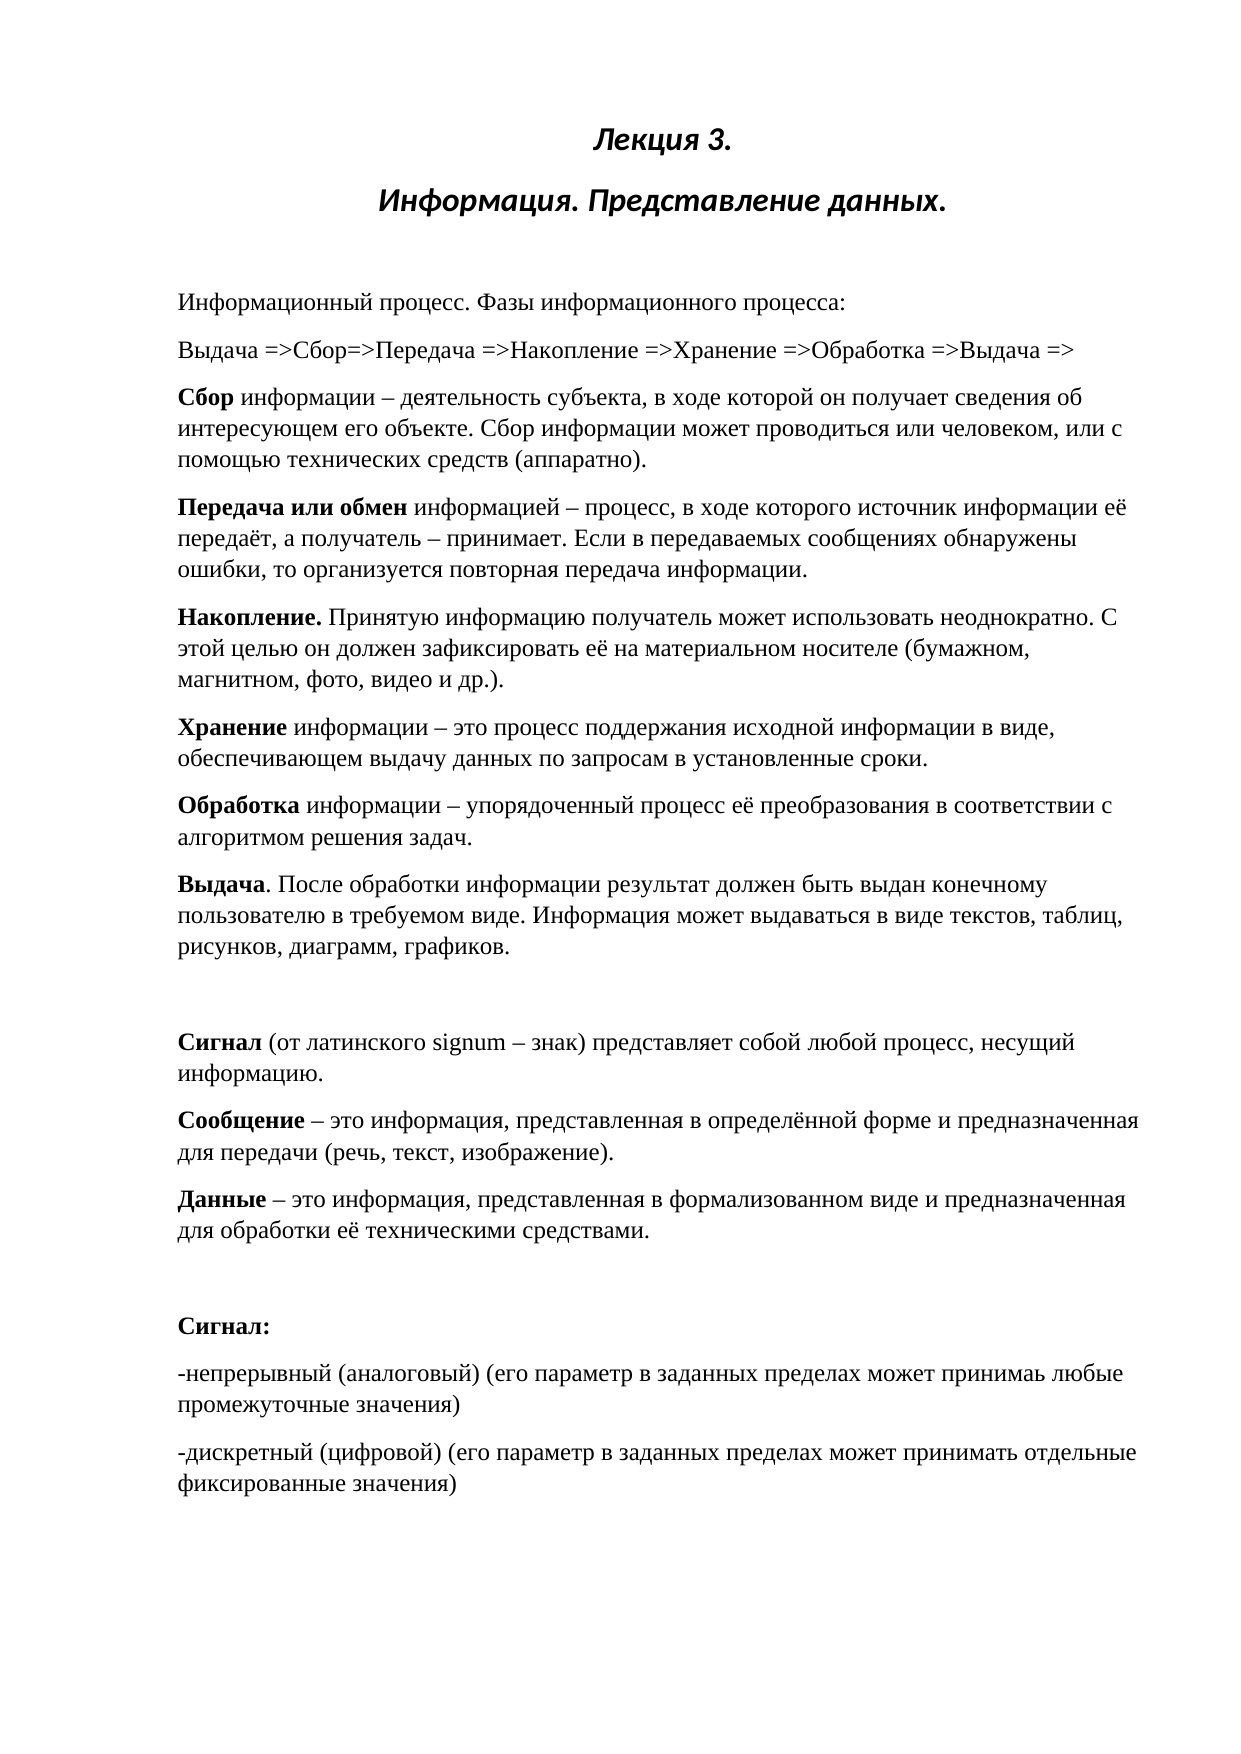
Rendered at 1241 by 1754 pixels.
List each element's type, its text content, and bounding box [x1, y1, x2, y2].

text Данные – это информация, представленная в формализованном виде и предназначенная для обработки её техническими средствами. [177, 1184, 1152, 1244]
text -непрерывный (аналоговый) (его параметр в заданных пределах может принимаь любые промежуточные значения) [177, 1358, 1152, 1418]
text Обработка информации – упорядоченный процесс её преобразования в соответствии с алгоритмом решения задач. [177, 791, 1152, 850]
text Сбор информации – деятельность субъекта, в ходе которой он получает сведения об интересующем его объекте. Сбор информации может проводиться или человеком, или с помощью технических средств (аппаратно). [177, 382, 1152, 473]
text Сигнал (от латинского signum – знак) представляет собой любой процесс, несущий информацию. [177, 1027, 1152, 1087]
text Лекция 3. [177, 118, 1152, 159]
text -дискретный (цифровой) (его параметр в заданных пределах может принимать отдельные фиксированные значения) [177, 1437, 1152, 1497]
text Сообщение – это информация, представленная в определённой форме и предназначенная для передачи (речь, текст, изображение). [177, 1106, 1152, 1165]
text Передача или обмен информацией – процесс, в ходе которого источник информации её передаёт, а получатель – принимает. Если в передаваемых сообщениях обнаружены ошибки, то организуется повторная передача информации. [177, 492, 1152, 583]
text Выдача =>Сбор=>Передача =>Накопление =>Хранение =>Обработка =>Выдача => [177, 335, 1152, 363]
text Сигнал: [177, 1311, 1152, 1339]
text Выдача. После обработки информации результат должен быть выдан конечному пользователю в требуемом виде. Информация может выдаваться в виде текстов, таблиц, рисунков, диаграмм, графиков. [177, 869, 1152, 960]
text Накопление. Принятую информацию получатель может использовать неоднократно. С этой целью он должен зафиксировать её на материальном носителе (бумажном, магнитном, фото, видео и др.). [177, 602, 1152, 693]
text Хранение информации – это процесс поддержания исходной информации в виде, обеспечивающем выдачу данных по запросам в установленные сроки. [177, 712, 1152, 772]
text Информация. Представление данных. [177, 179, 1152, 219]
text Информационный процесс. Фазы информационного процесса: [177, 287, 1152, 316]
